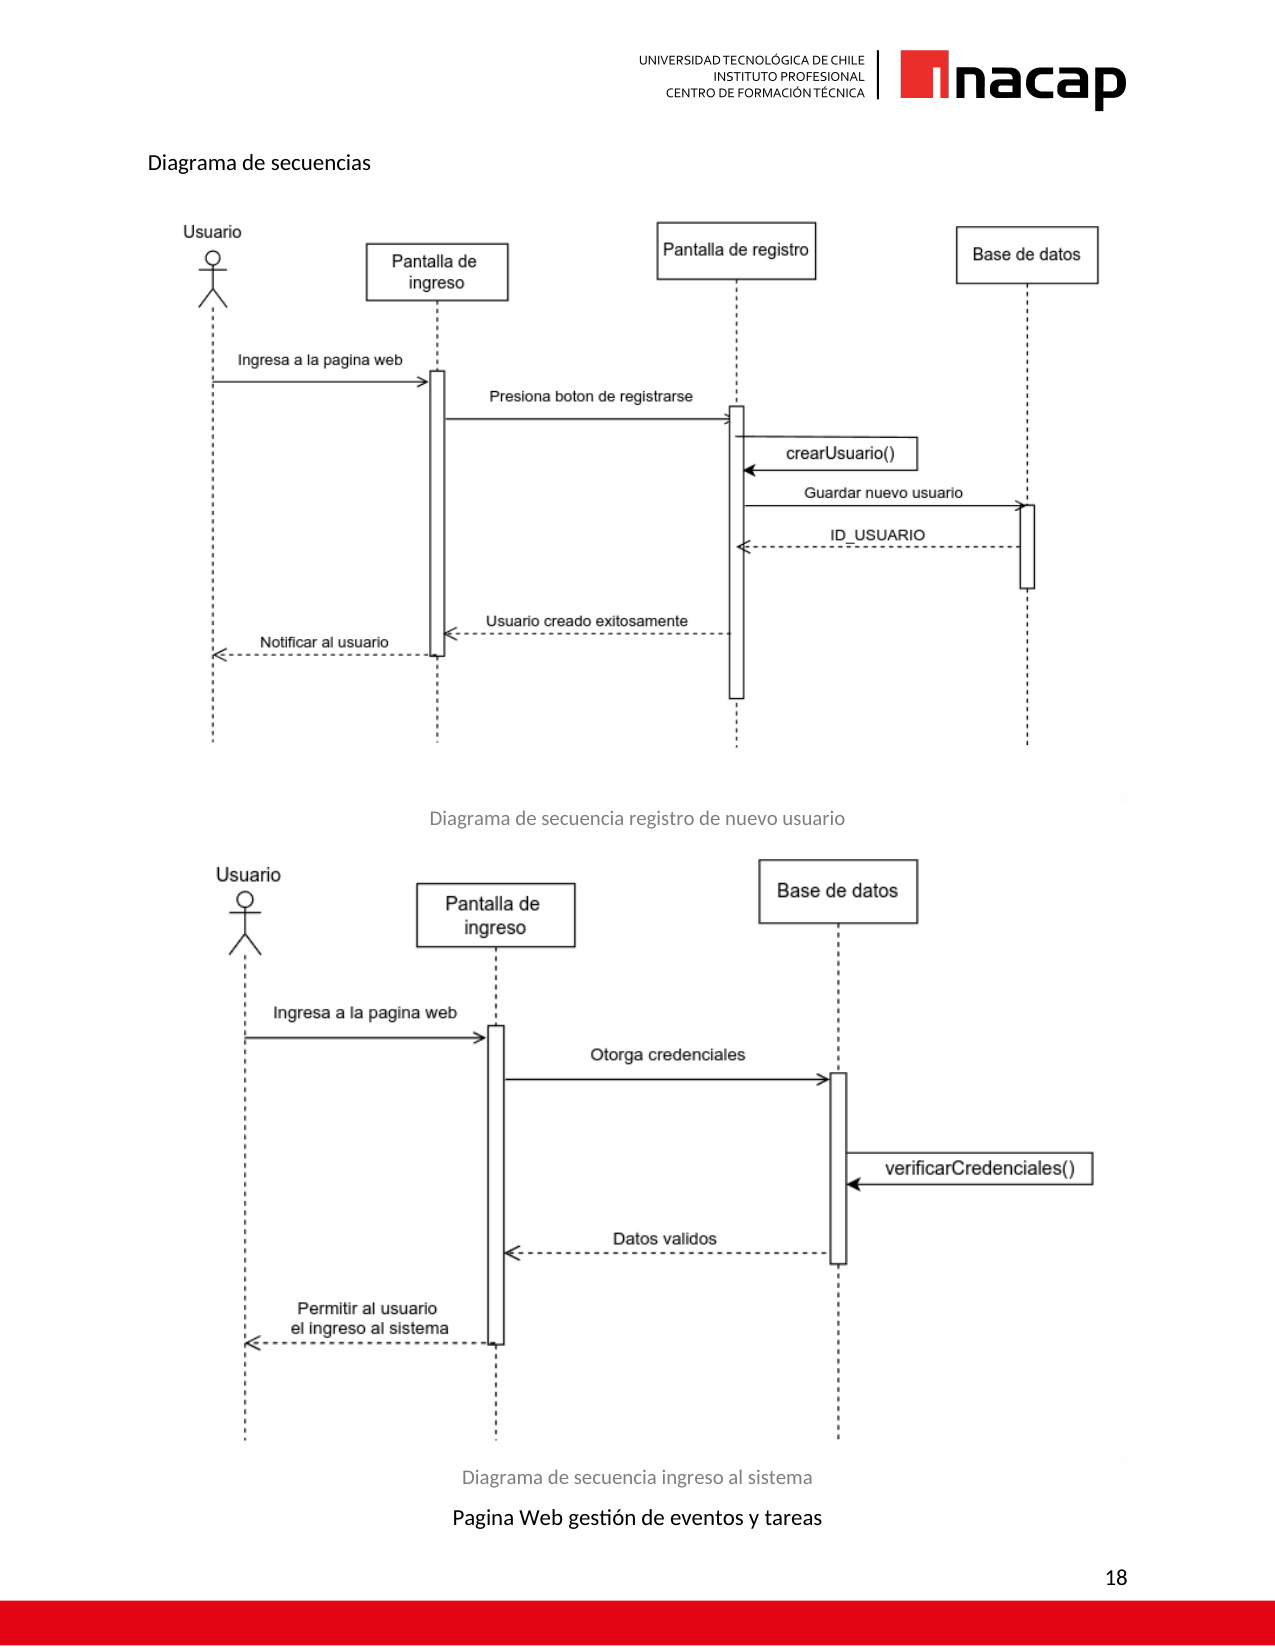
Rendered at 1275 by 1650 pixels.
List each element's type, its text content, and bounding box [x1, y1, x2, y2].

picture [147, 198, 1128, 804]
text Diagrama de secuencia registro de nuevo usuarioDiagrama de secuencia ingreso al sistema [148, 1463, 1127, 1490]
text Diagrama de secuencia registro de nuevo usuarioDiagrama de secuencia ingreso al sistema [148, 804, 1127, 833]
picture [147, 833, 1128, 1463]
picture [636, 46, 1128, 112]
subtitle Diagrama de secuencias [148, 148, 1127, 176]
